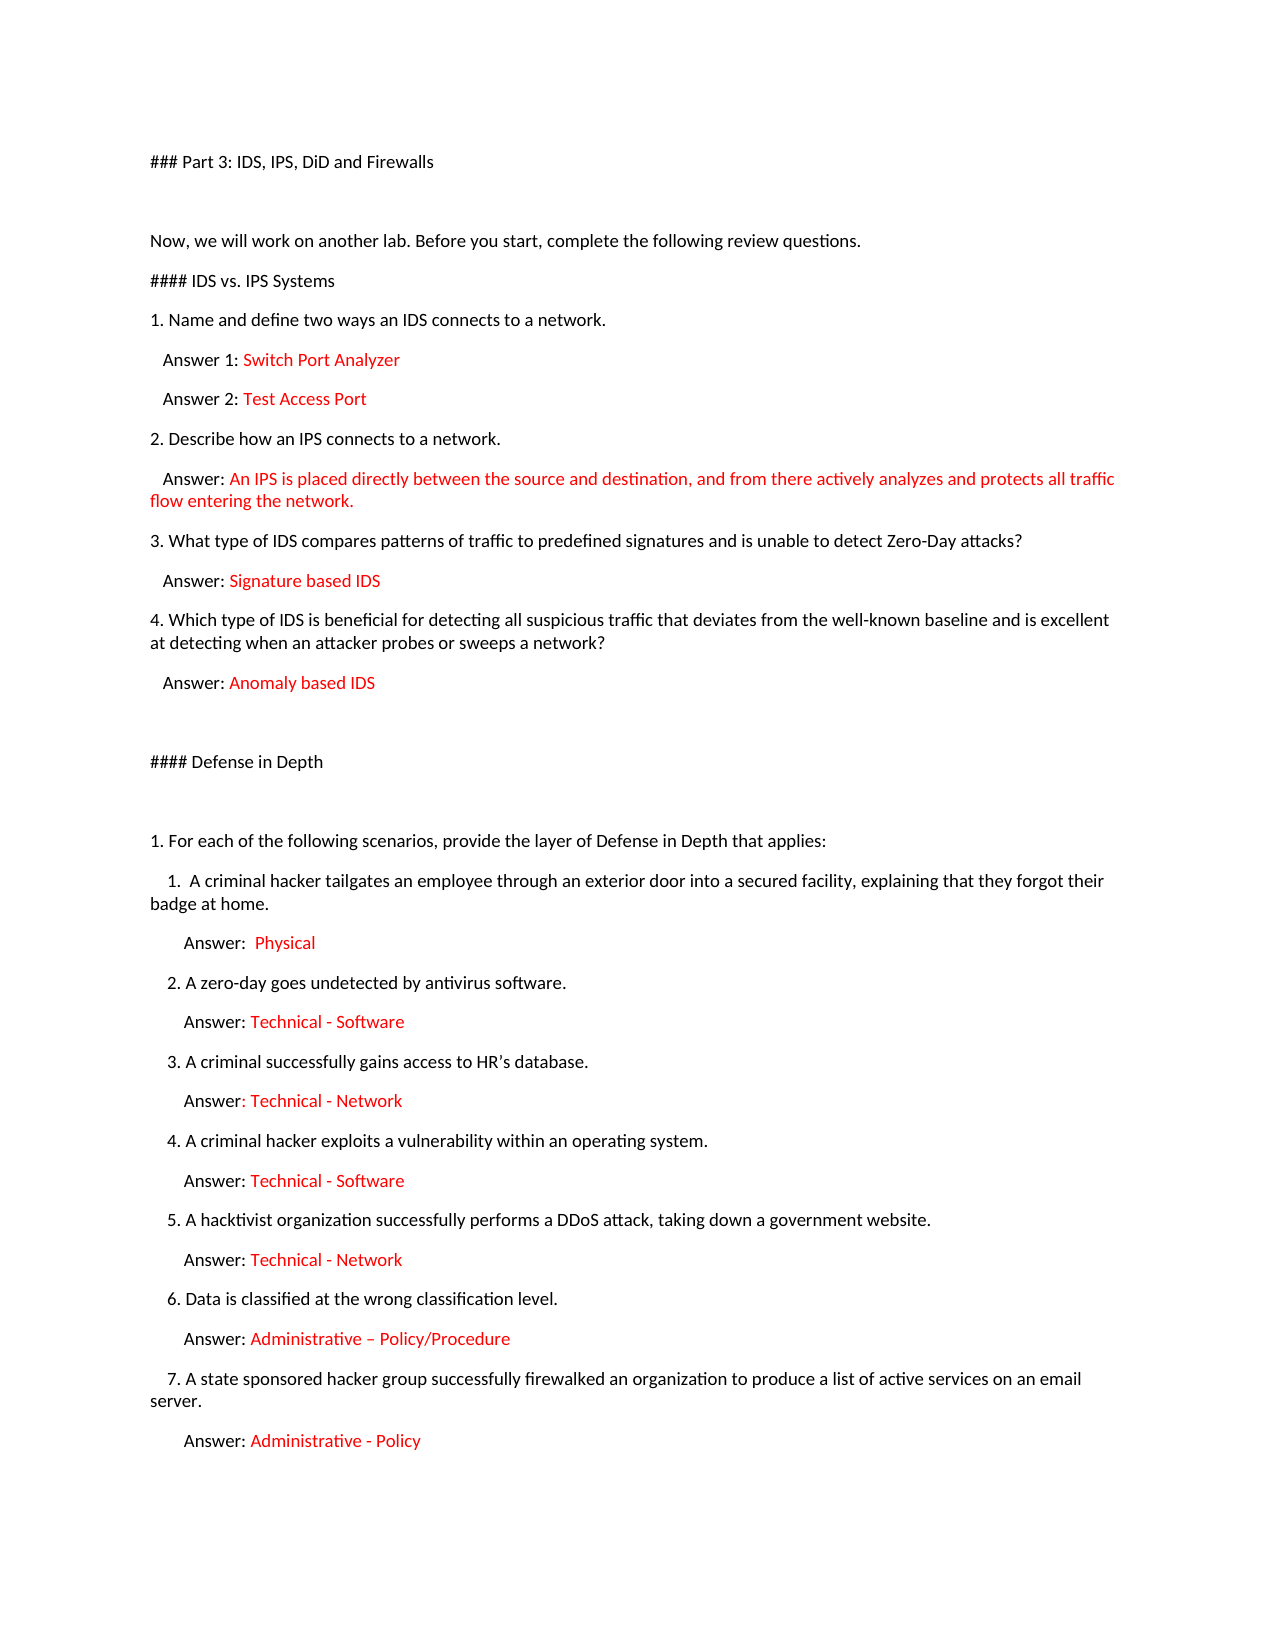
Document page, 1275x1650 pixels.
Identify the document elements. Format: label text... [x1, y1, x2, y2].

text Answer 2: Test Access Port [150, 387, 1125, 410]
text Answer: Technical - Software [150, 1169, 1125, 1192]
text Answer: Administrative - Policy [150, 1429, 1125, 1452]
text 6. Data is classified at the wrong classification level. [150, 1287, 1125, 1310]
text 5. A hacktivist organization successfully performs a DDoS attack, taking down a government website. [150, 1208, 1125, 1231]
text Answer: Technical - Software [150, 1010, 1125, 1033]
text 2. Describe how an IPS connects to a network. [150, 427, 1125, 450]
text 1. Name and define two ways an IDS connects to a network. [150, 308, 1125, 331]
text ### Part 3: IDS, IPS, DiD and Firewalls [150, 150, 1125, 173]
text 3. What type of IDS compares patterns of traffic to predefined signatures and is unable to detect Zero-Day attacks? [150, 529, 1125, 552]
text 4. Which type of IDS is beneficial for detecting all suspicious traffic that deviates from the well-known baseline and is excellent at detecting when an attacker probes or sweeps a network? [150, 608, 1125, 654]
text 4. A criminal hacker exploits a vulnerability within an operating system. [150, 1129, 1125, 1152]
text 1. A criminal hacker tailgates an employee through an exterior door into a secured facility, explaining that they forgot their badge at home. [150, 869, 1125, 914]
text Answer: Technical - Network [150, 1089, 1125, 1112]
text #### IDS vs. IPS Systems [150, 269, 1125, 292]
text Answer: An IPS is placed directly between the source and destination, and from there actively analyzes and protects all traffic flow entering the network. [150, 467, 1125, 512]
text 1. For each of the following scenarios, provide the layer of Defense in Depth that applies: [150, 829, 1125, 852]
text 7. A state sponsored hacker group successfully firewalked an organization to produce a list of active services on an email server. [150, 1367, 1125, 1412]
text Answer: Physical [150, 931, 1125, 954]
text Answer 1: Switch Port Analyzer [150, 348, 1125, 371]
text 3. A criminal successfully gains access to HR’s database. [150, 1050, 1125, 1073]
text Answer: Technical - Network [150, 1248, 1125, 1271]
text Now, we will work on another lab. Before you start, complete the following review questions. [150, 229, 1125, 252]
text #### Defense in Depth [150, 750, 1125, 773]
text 2. A zero-day goes undetected by antivirus software. [150, 971, 1125, 994]
text Answer: Administrative – Policy/Procedure [150, 1327, 1125, 1350]
text Answer: Signature based IDS [150, 569, 1125, 592]
text Answer: Anomaly based IDS [150, 671, 1125, 694]
